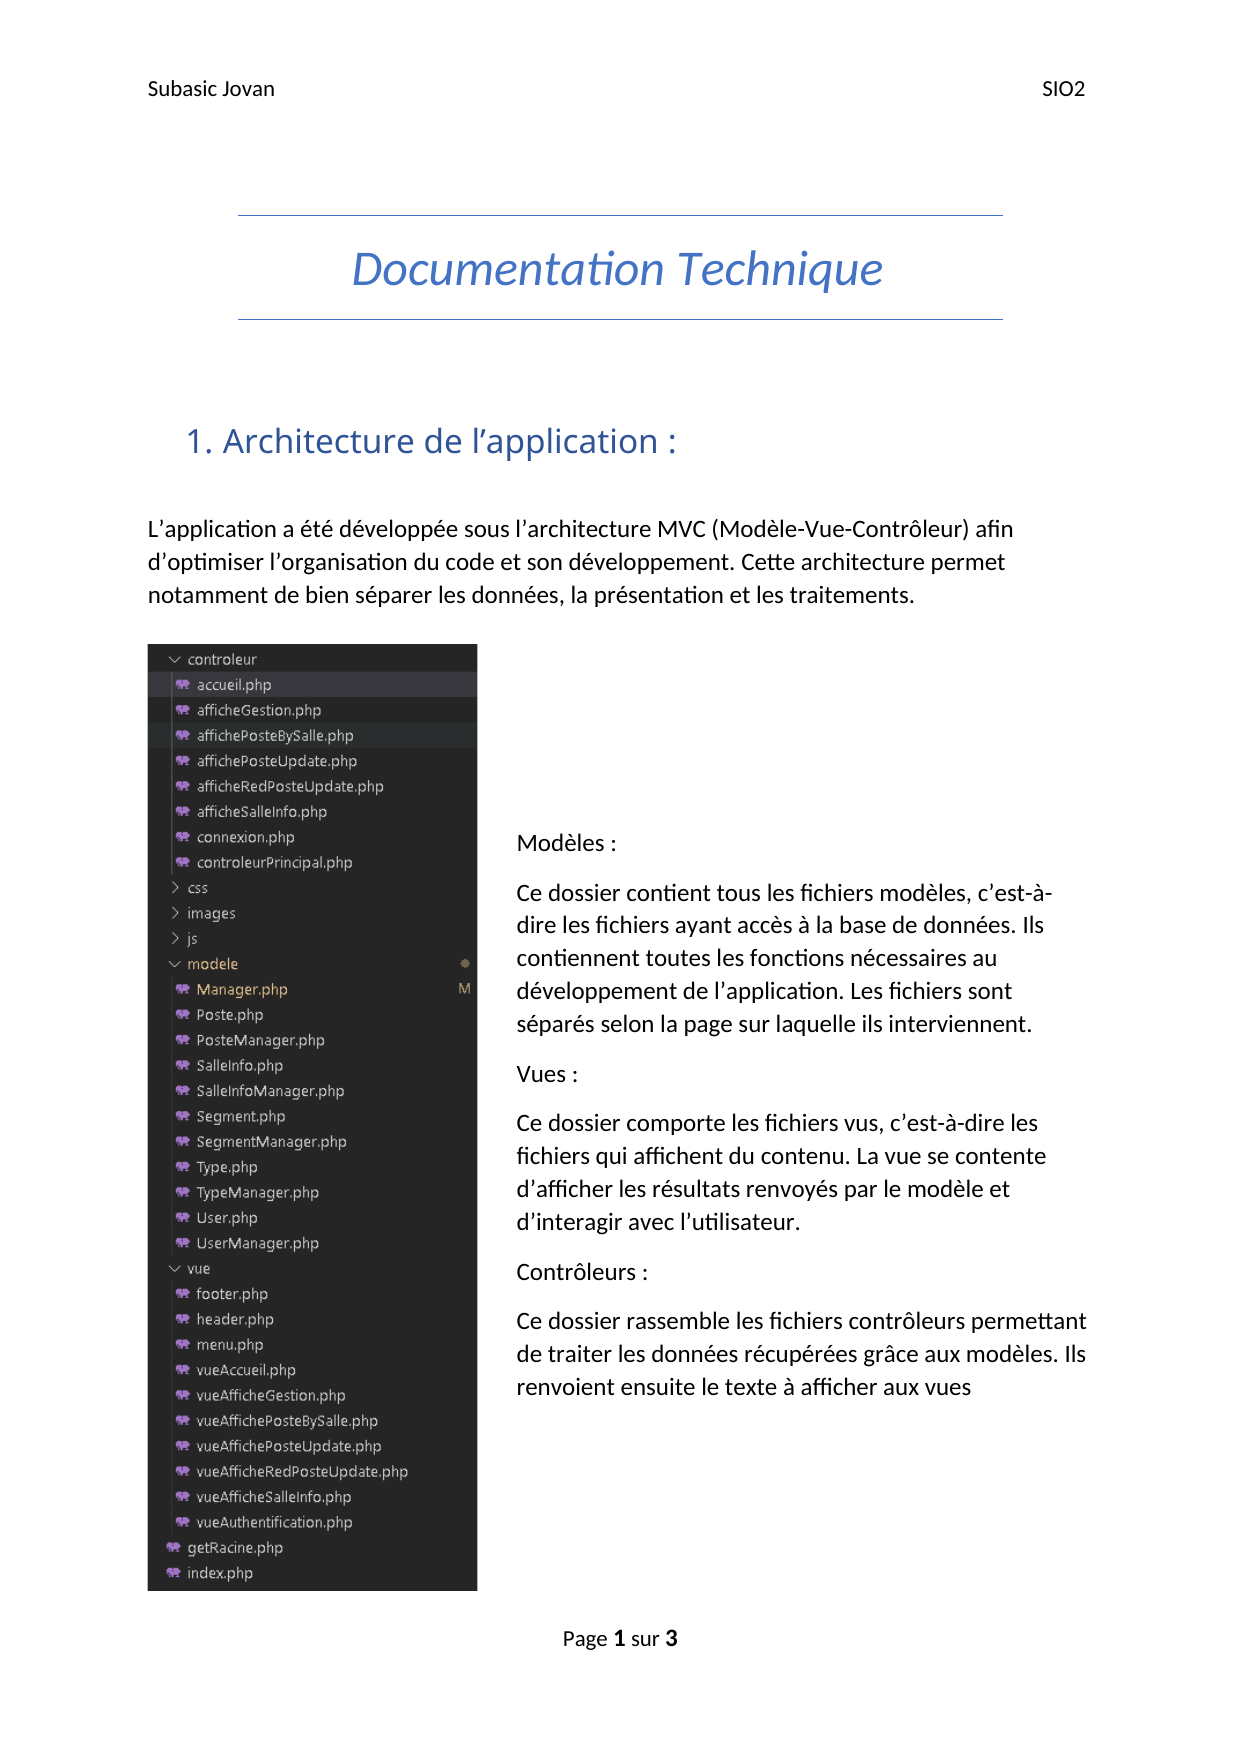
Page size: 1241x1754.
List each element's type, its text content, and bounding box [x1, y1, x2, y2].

text Ce dossier contient tous les fichiers modèles, c’est-à-dire les fichiers ayant accès à la base de données. Ils contiennent toutes les fonctions nécessaires au développement de l’application. Les fichiers sont séparés selon la page sur laquelle ils interviennent. [516, 877, 1093, 1039]
text Documentation Technique [238, 216, 1003, 319]
text Modèles : [148, 827, 1093, 858]
picture [147, 644, 478, 1591]
subtitle Architecture de l’application : [185, 418, 1093, 463]
text Ce dossier rassemble les fichiers contrôleurs permettant de traiter les données récupérées grâce aux modèles. Ils renvoient ensuite le texte à afficher aux vues [516, 1306, 1093, 1402]
text Ce dossier comporte les fichiers vus, c’est-à-dire les fichiers qui affichent du contenu. La vue se contente d’afficher les résultats renvoyés par le modèle et d’interagir avec l’utilisateur. [516, 1108, 1093, 1237]
text L’application a été développée sous l’architecture MVC (Modèle-Vue-Contrôleur) afin d’optimiser l’organisation du code et son développement. Cette architecture permet notamment de bien séparer les données, la présentation et les traitements. [148, 513, 1093, 610]
text Contrôleurs : [516, 1256, 1093, 1286]
text Vues : [516, 1058, 1093, 1088]
